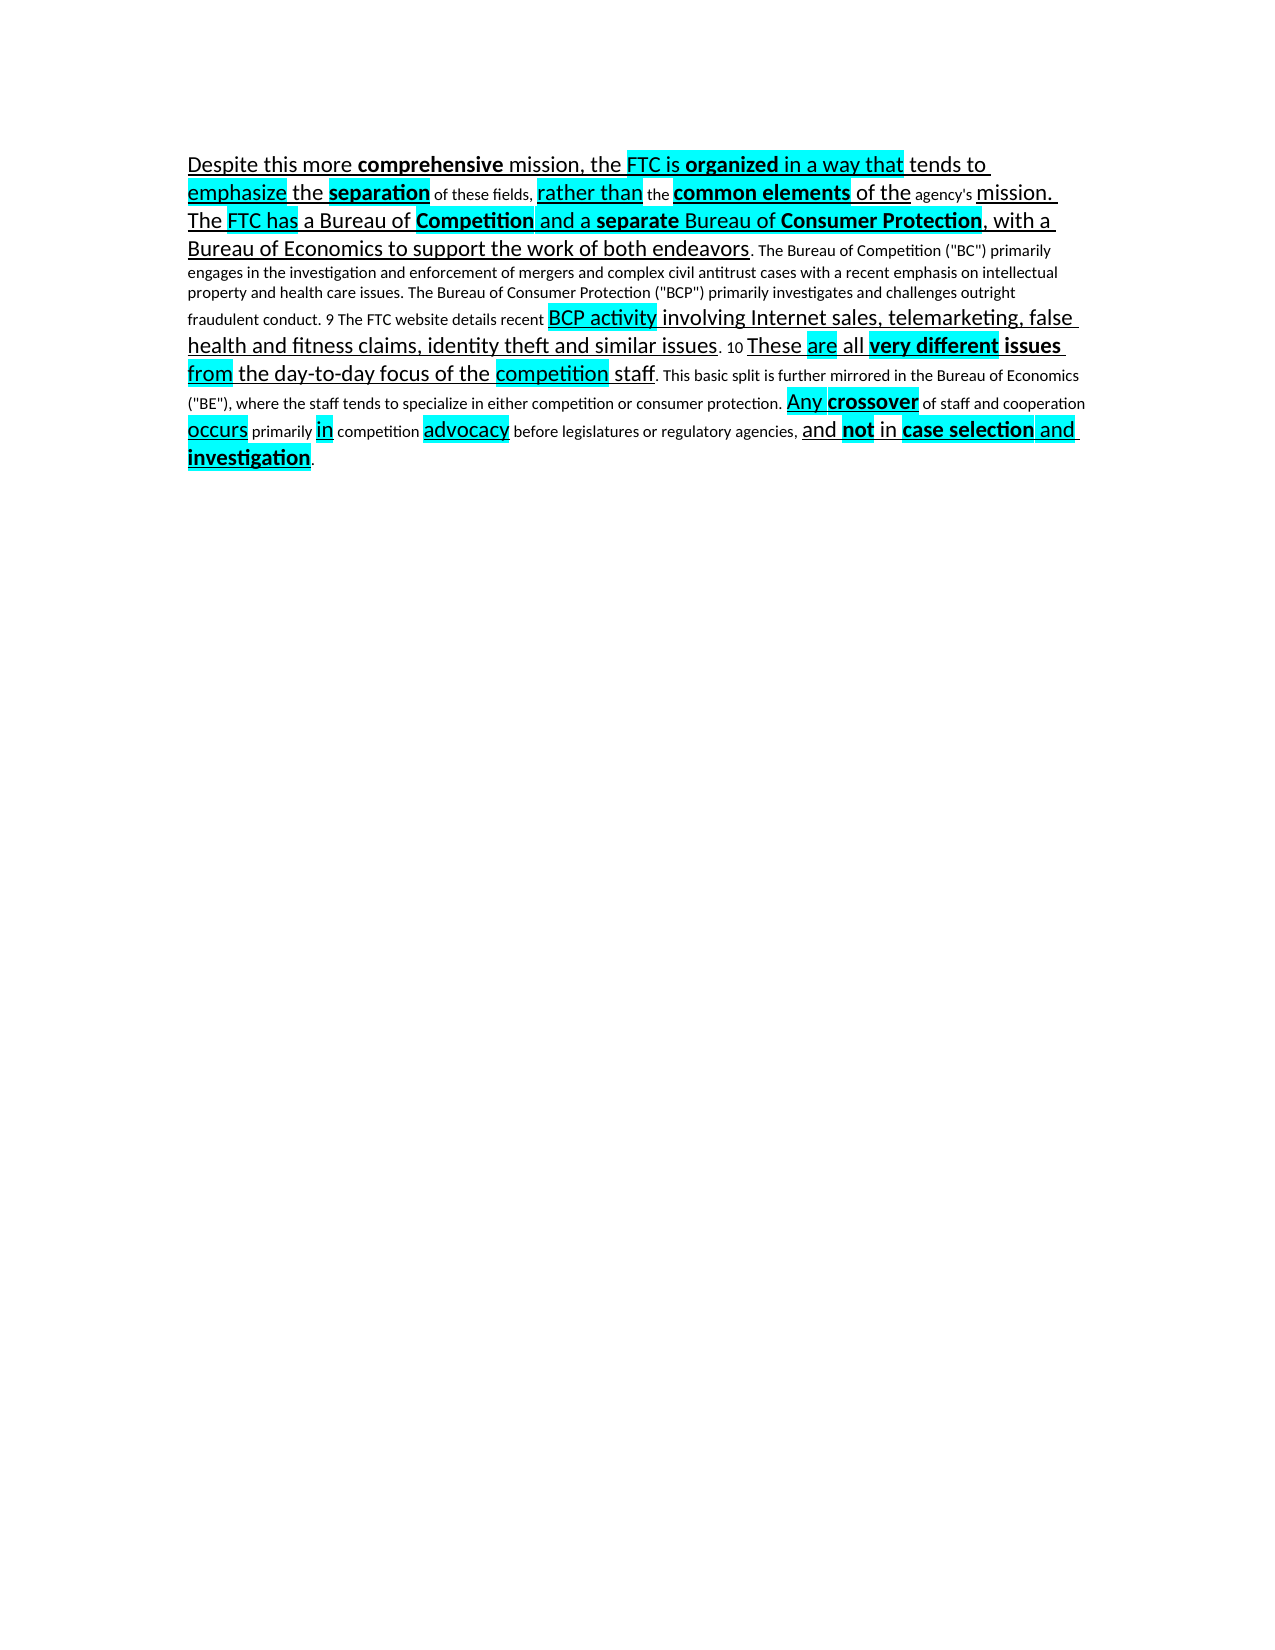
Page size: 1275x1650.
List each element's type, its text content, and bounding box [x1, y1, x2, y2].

text Despite this more comprehensive mission, the FTC is organized in a way that tends to emphasize the separation of these fields, rather than the common elements of the agency's mission. The FTC has a Bureau of Competition and a separate Bureau of Consumer Protection, with a Bureau of Economics to support the work of both endeavors. The Bureau of Competition ("BC") primarily engages in the investigation and enforcement of mergers and complex civil antitrust cases with a recent emphasis on intellectual property and health care issues. The Bureau of Consumer Protection ("BCP") primarily investigates and challenges outright fraudulent conduct. 9 The FTC website details recent BCP activity involving Internet sales, telemarketing, false health and fitness claims, identity theft and similar issues. 10 These are all very different issues from the day-to-day focus of the competition staff. This basic split is further mirrored in the Bureau of Economics ("BE"), where the staff tends to specialize in either competition or consumer protection. Any crossover of staff and cooperation occurs primarily in competition advocacy before legislatures or regulatory agencies, and not in case selection and investigation. [187, 150, 1087, 471]
